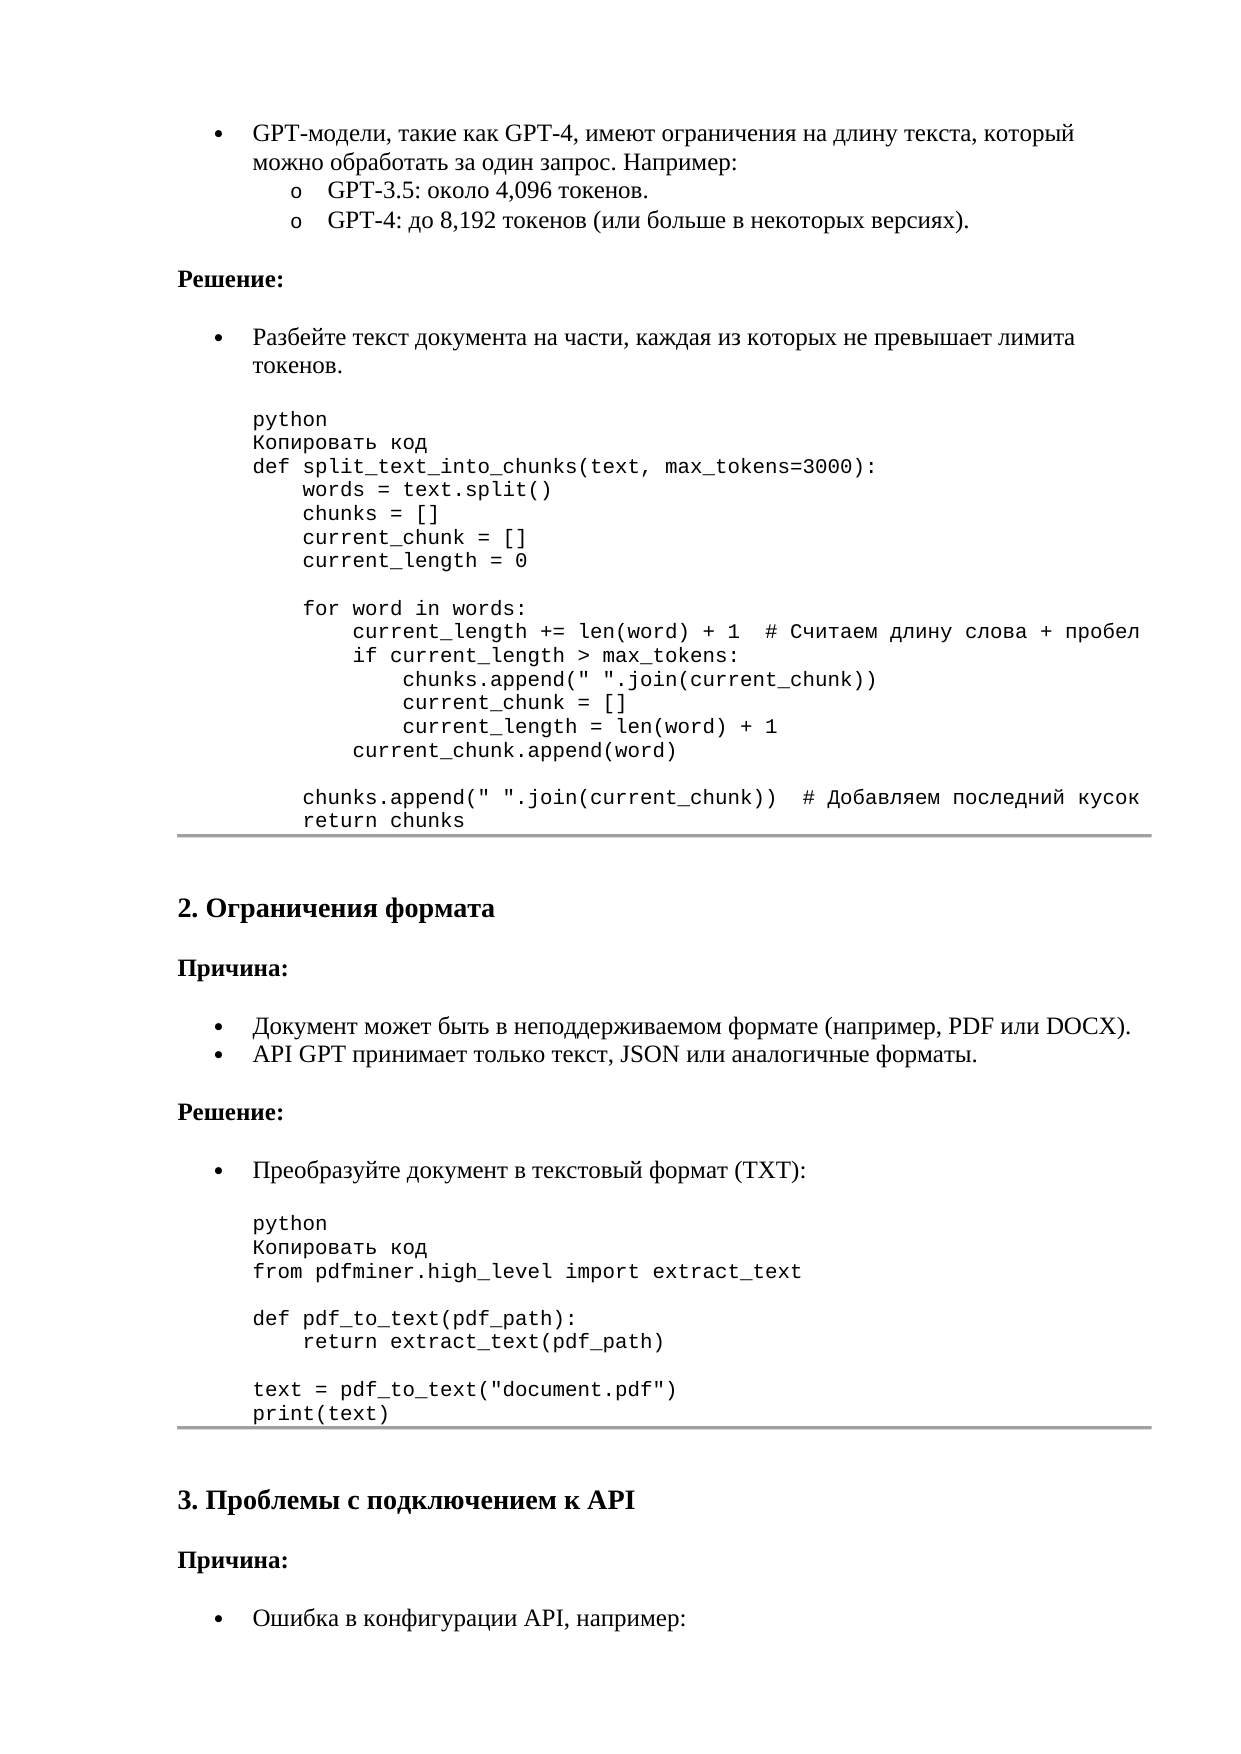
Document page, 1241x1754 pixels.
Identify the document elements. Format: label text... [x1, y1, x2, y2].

list API GPT принимает только текст, JSON или аналогичные форматы. [215, 1039, 1152, 1068]
list GPT-модели, такие как GPT-4, имеют ограничения на длину текста, который можно обработать за один запрос. Например: [215, 118, 1152, 176]
text current_chunk = [] [252, 692, 1152, 716]
text chunks.append(" ".join(current_chunk)) # Добавляем последний кусок [252, 787, 1152, 811]
list GPT-4: до 8,192 токенов (или больше в некоторых версиях). [290, 205, 1152, 235]
list Документ может быть в неподдерживаемом формате (например, PDF или DOCX). [215, 1011, 1152, 1039]
text from pdfminer.high_level import extract_text [252, 1261, 1152, 1284]
list GPT-3.5: около 4,096 токенов. [290, 176, 1152, 205]
text current_length += len(word) + 1 # Считаем длину слова + пробел [252, 621, 1152, 645]
text current_length = 0 [252, 550, 1152, 574]
text 2. Ограничения формата [177, 891, 1152, 924]
text return extract_text(pdf_path) [252, 1332, 1152, 1355]
text words = text.split() [252, 479, 1152, 503]
list Преобразуйте документ в текстовый формат (TXT): [215, 1155, 1152, 1184]
text return chunks [252, 811, 1152, 834]
text current_chunk = [] [252, 527, 1152, 550]
text python [252, 408, 1152, 432]
text chunks = [] [252, 503, 1152, 527]
list Разбейте текст документа на части, каждая из которых не превышает лимита токенов. [215, 322, 1152, 379]
text def pdf_to_text(pdf_path): [252, 1308, 1152, 1332]
text 3. Проблемы с подключением к API [177, 1483, 1152, 1516]
text python [252, 1213, 1152, 1237]
text current_length = len(word) + 1 [252, 716, 1152, 739]
text Причина: [177, 1545, 1152, 1574]
text Решение: [177, 1097, 1152, 1126]
text Причина: [177, 953, 1152, 982]
text chunks.append(" ".join(current_chunk)) [252, 669, 1152, 692]
text current_chunk.append(word) [252, 739, 1152, 763]
text Копировать код [252, 1237, 1152, 1261]
text for word in words: [252, 598, 1152, 621]
text if current_length > max_tokens: [252, 645, 1152, 669]
text Решение: [177, 264, 1152, 293]
text text = pdf_to_text("document.pdf") [252, 1379, 1152, 1402]
text def split_text_into_chunks(text, max_tokens=3000): [252, 456, 1152, 479]
text print(text) [252, 1402, 1152, 1426]
list Ошибка в конфигурации API, например: [215, 1603, 1152, 1632]
text Копировать код [252, 432, 1152, 456]
